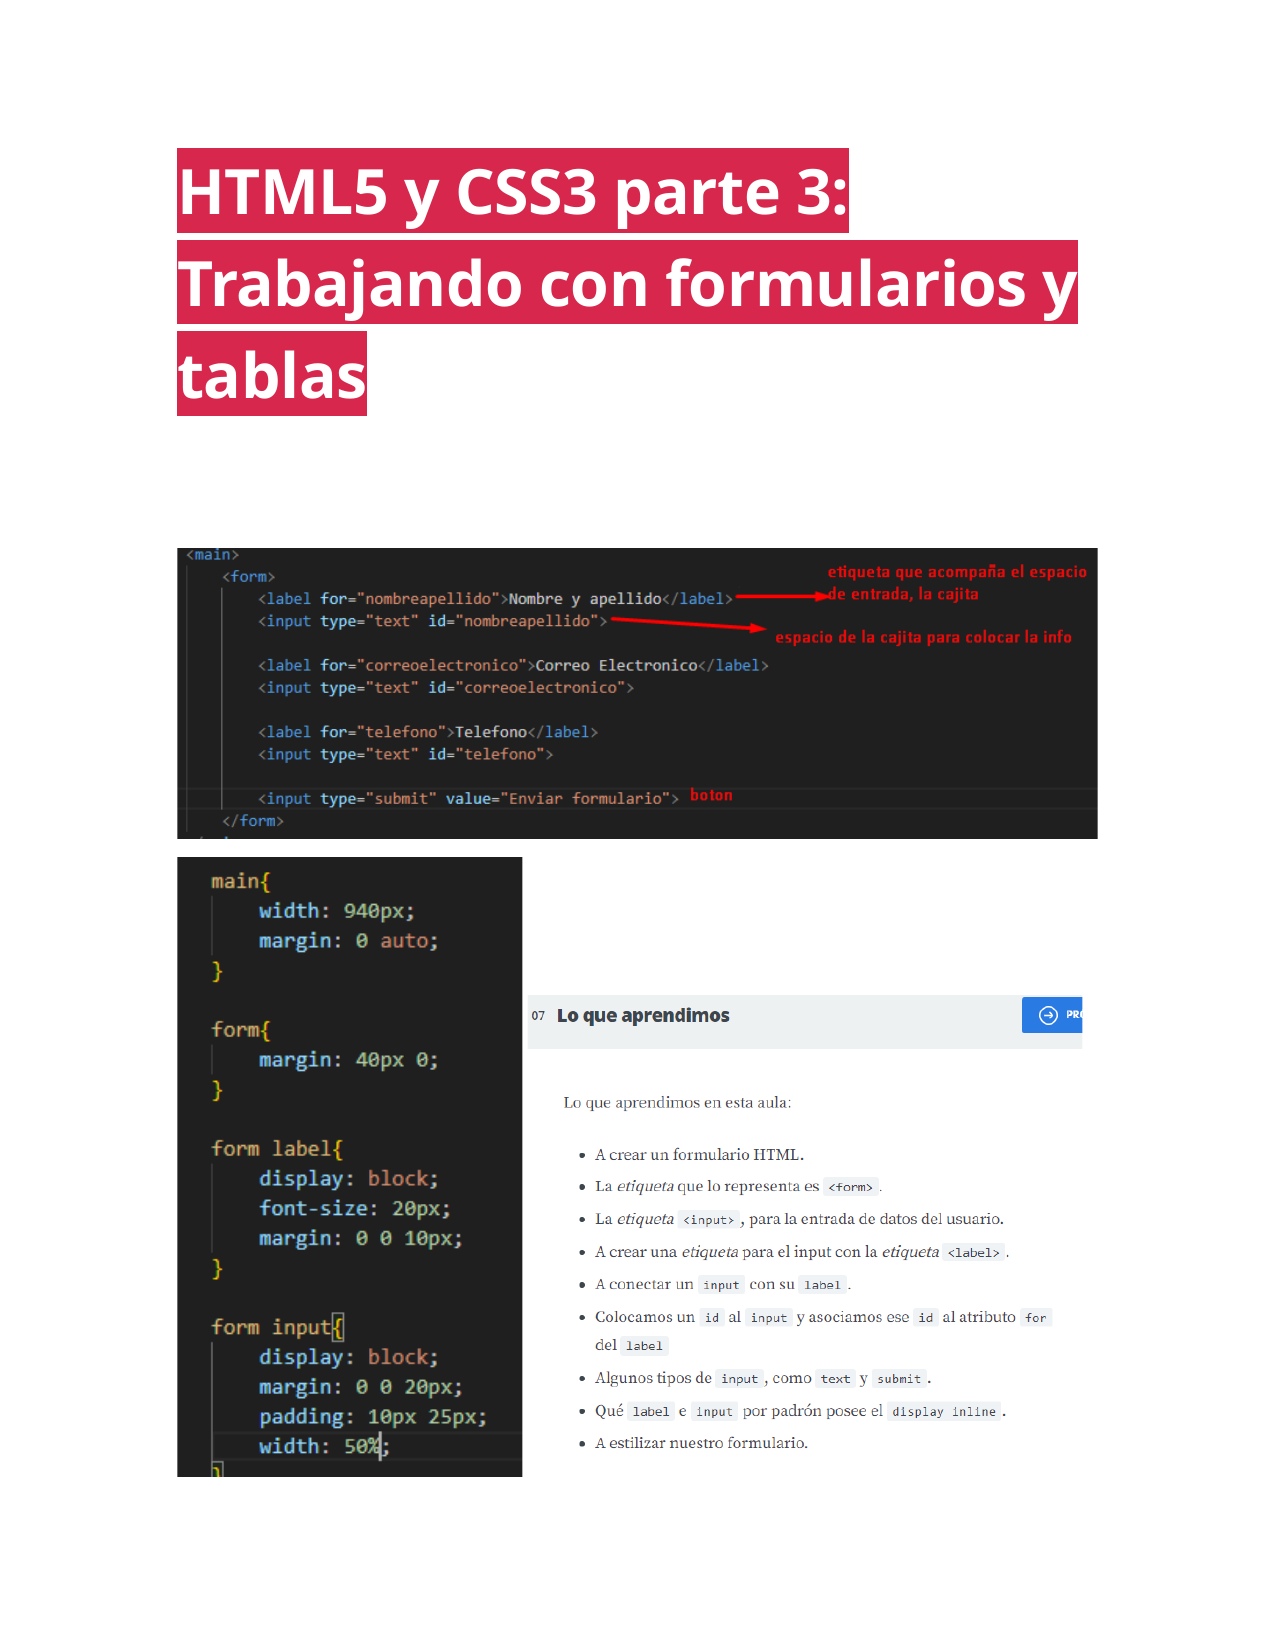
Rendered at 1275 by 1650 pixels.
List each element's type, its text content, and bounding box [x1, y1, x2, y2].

picture [177, 857, 523, 1477]
picture [527, 995, 1083, 1477]
text HTML5 y CSS3 parte 3: Trabajando con formularios y tablas [177, 148, 1098, 416]
picture [177, 548, 1098, 839]
